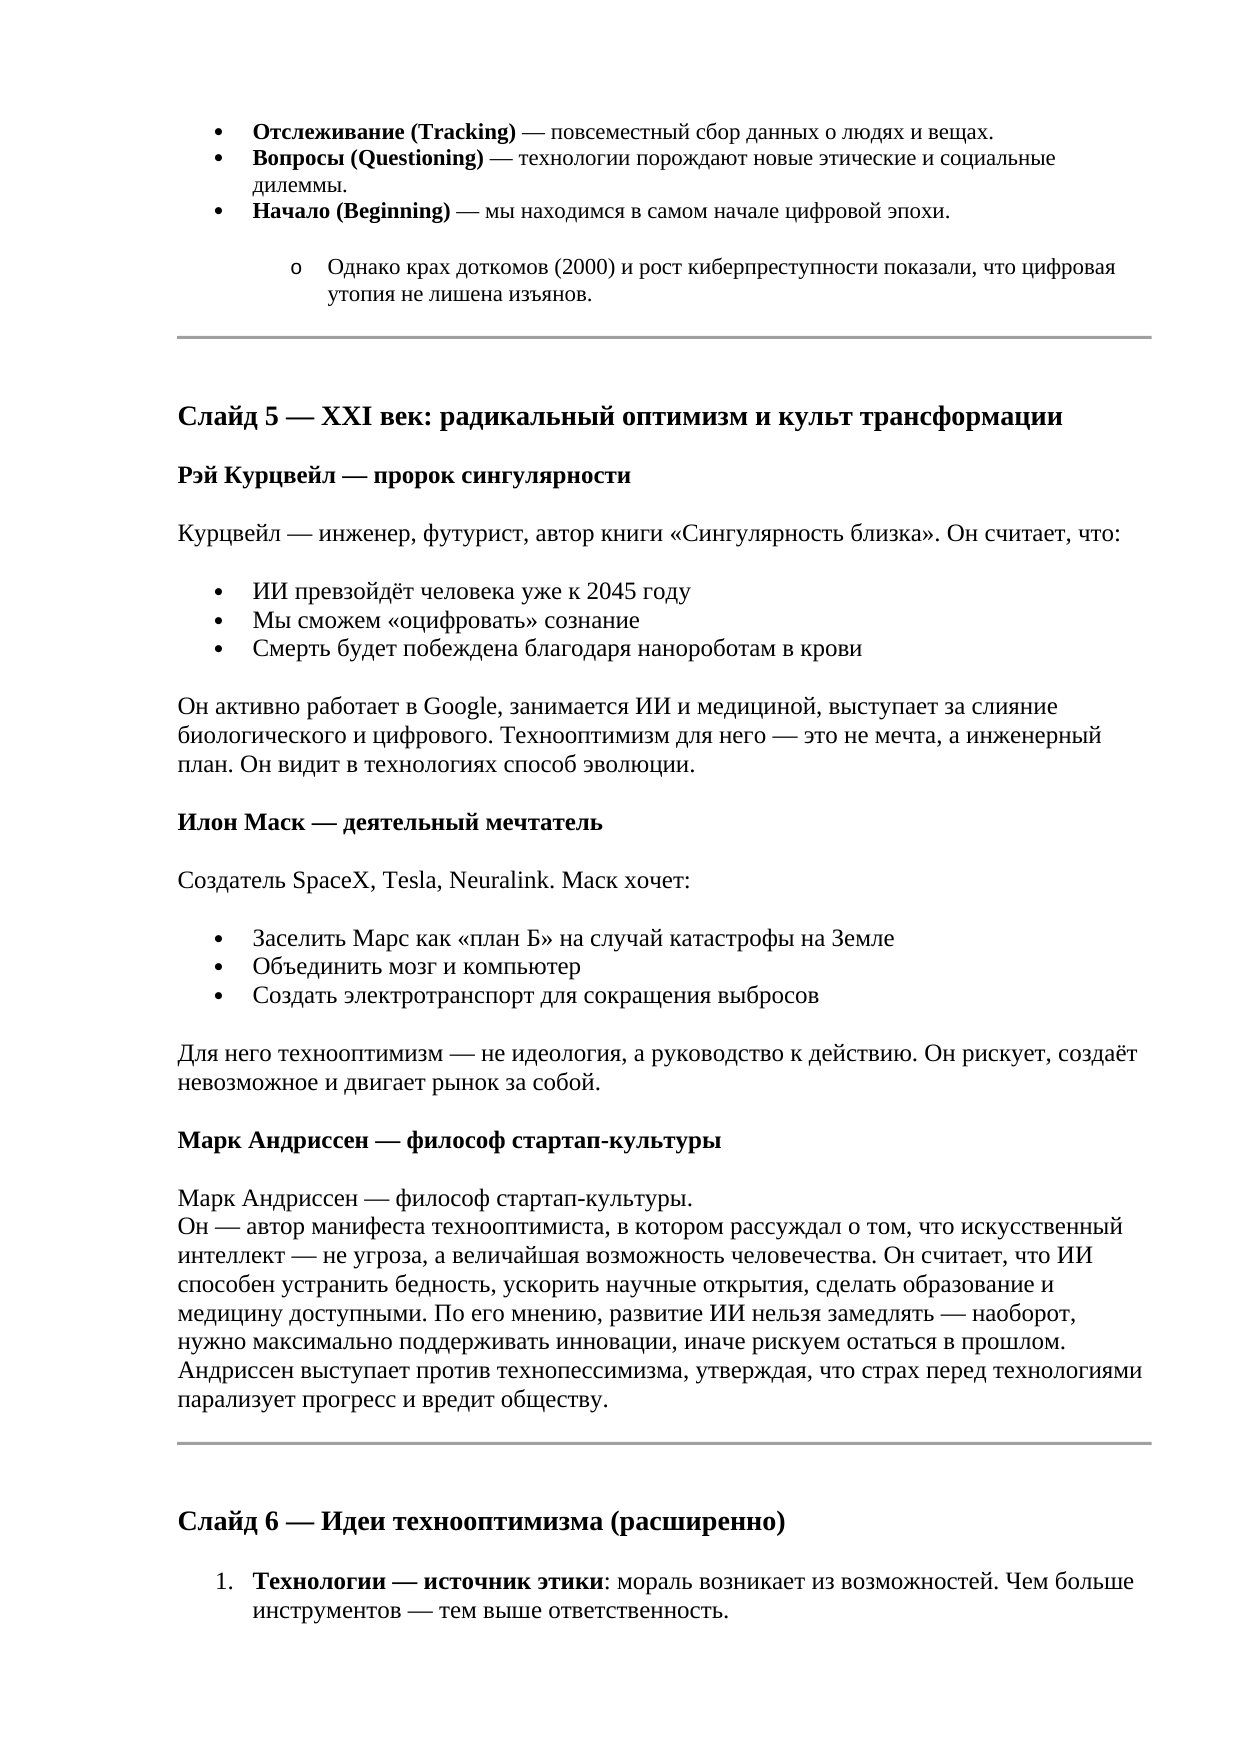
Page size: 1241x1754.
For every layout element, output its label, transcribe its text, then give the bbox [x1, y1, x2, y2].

list Однако крах доткомов (2000) и рост киберпреступности показали, что цифровая утопия не лишена изъянов. [290, 253, 1152, 307]
text Слайд 5 — XXI век: радикальный оптимизм и культ трансформации [177, 398, 1152, 431]
list Отслеживание (Tracking) — повсеместный сбор данных о людях и вещах. [215, 118, 1152, 144]
text Марк Андриссен — философ стартап-культуры [177, 1125, 1152, 1153]
list Начало (Beginning) — мы находимся в самом начале цифровой эпохи. [215, 197, 1152, 223]
text Слайд 6 — Идеи технооптимизма (расширенно) [177, 1504, 1152, 1537]
list Заселить Марс как «план Б» на случай катастрофы на Земле [215, 923, 1152, 951]
list Мы сможем «оцифровать» сознание [215, 605, 1152, 633]
text Марк Андриссен — философ стартап-культуры. Он — автор манифеста технооптимиста, в котором рассуждал о том, что искусственный интеллект — не угроза, а величайшая возможность человечества. Он считает, что ИИ способен устранить бедность, ускорить научные открытия, сделать образование и медицину доступными. По его мнению, развитие ИИ нельзя замедлять — наоборот, нужно максимально поддерживать инновации, иначе рискуем остаться в прошлом. Андриссен выступает против технопессимизма, утверждая, что страх перед технологиями парализует прогресс и вредит обществу. [177, 1183, 1152, 1413]
text Для него технооптимизм — не идеология, а руководство к действию. Он рискует, создаёт невозможное и двигает рынок за собой. [177, 1038, 1152, 1096]
list ИИ превзойдёт человека уже к 2045 году [215, 576, 1152, 605]
text Рэй Курцвейл — пророк сингулярности [177, 460, 1152, 489]
text Курцвейл — инженер, футурист, автор книги «Сингулярность близка». Он считает, что: [177, 518, 1152, 547]
text Создатель SpaceX, Tesla, Neuralink. Маск хочет: [177, 865, 1152, 893]
list Создать электротранспорт для сокращения выбросов [215, 980, 1152, 1009]
list Объединить мозг и компьютер [215, 951, 1152, 980]
text Он активно работает в Google, занимается ИИ и медициной, выступает за слияние биологического и цифрового. Технооптимизм для него — это не мечта, а инженерный план. Он видит в технологиях способ эволюции. [177, 691, 1152, 778]
list Вопросы (Questioning) — технологии порождают новые этические и социальные дилеммы. [215, 144, 1152, 197]
text Илон Маск — деятельный мечтатель [177, 807, 1152, 836]
list Смерть будет побеждена благодаря нанороботам в крови [215, 633, 1152, 662]
list Технологии — источник этики: мораль возникает из возможностей. Чем больше инструментов — тем выше ответственность. [215, 1566, 1152, 1623]
